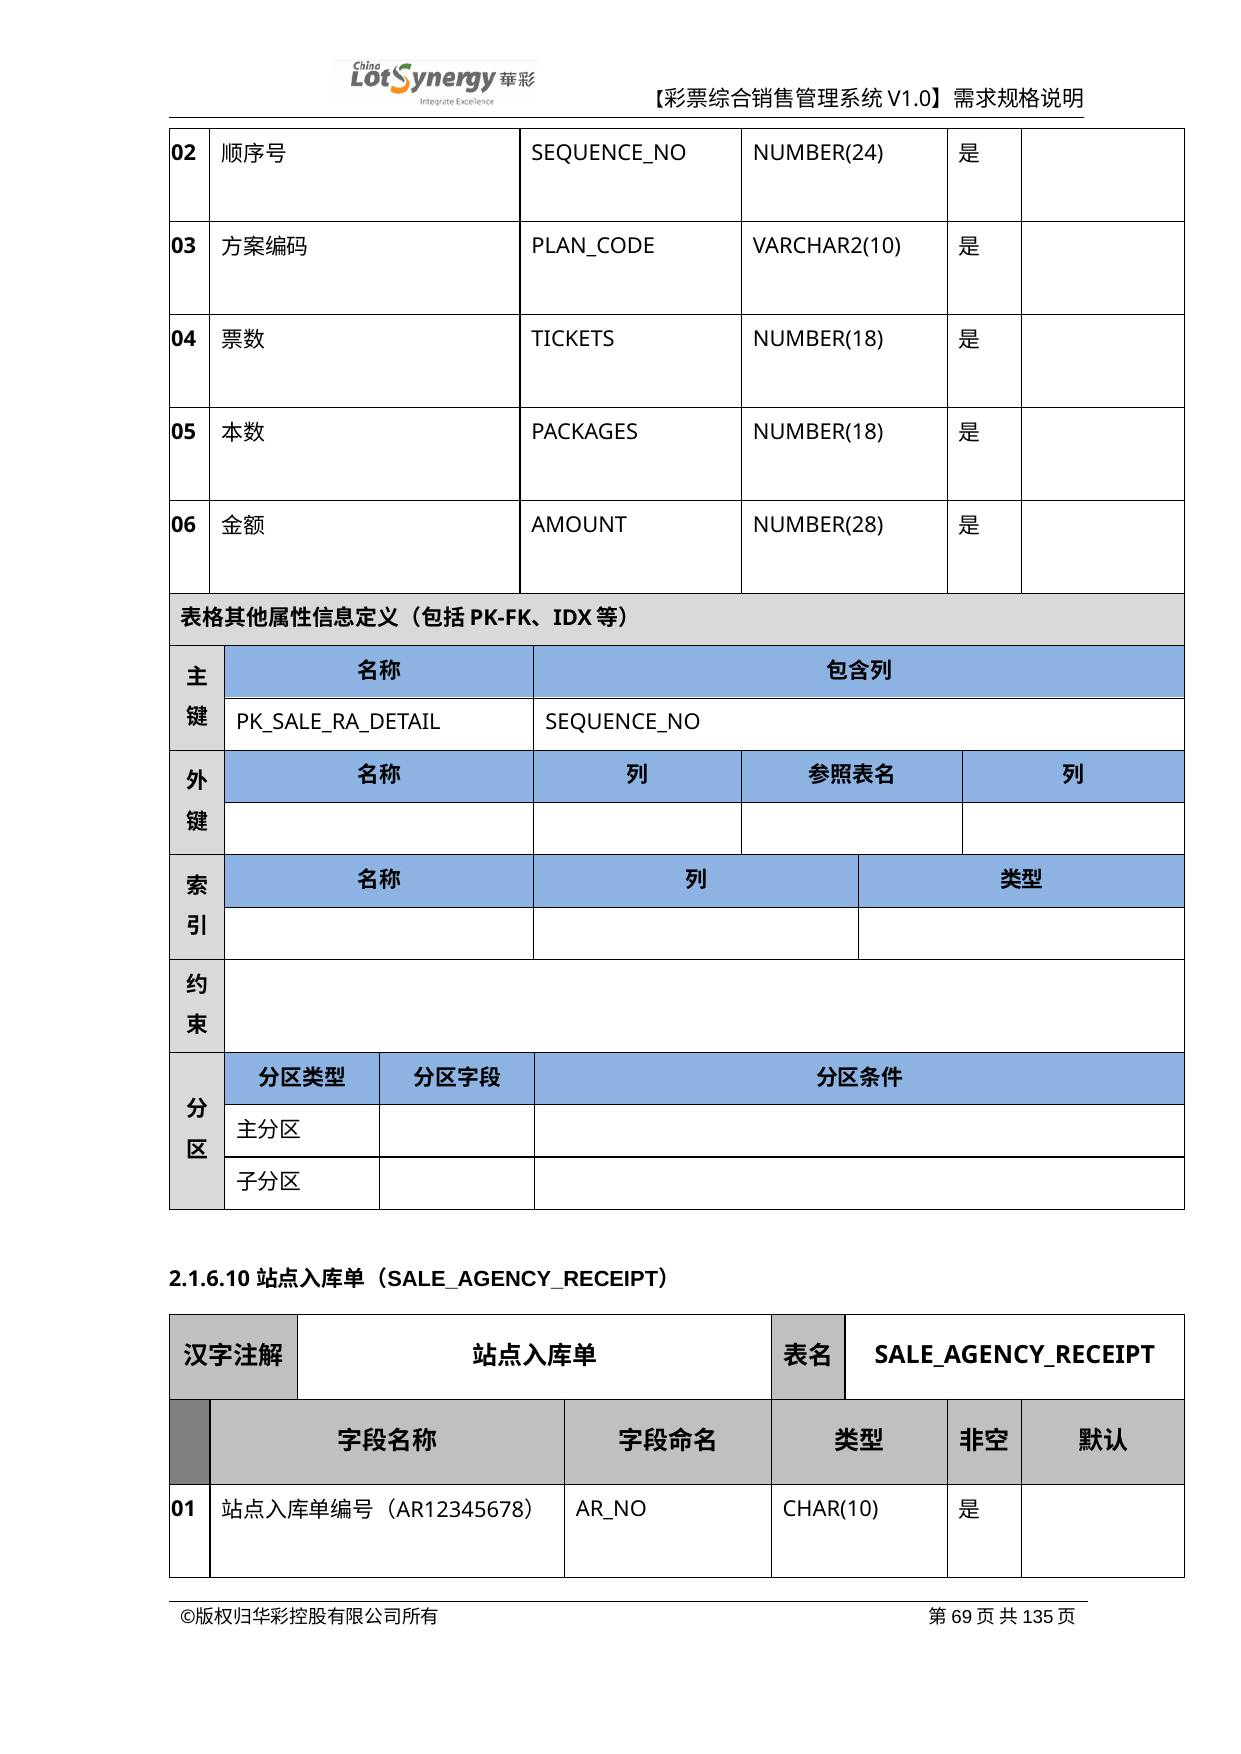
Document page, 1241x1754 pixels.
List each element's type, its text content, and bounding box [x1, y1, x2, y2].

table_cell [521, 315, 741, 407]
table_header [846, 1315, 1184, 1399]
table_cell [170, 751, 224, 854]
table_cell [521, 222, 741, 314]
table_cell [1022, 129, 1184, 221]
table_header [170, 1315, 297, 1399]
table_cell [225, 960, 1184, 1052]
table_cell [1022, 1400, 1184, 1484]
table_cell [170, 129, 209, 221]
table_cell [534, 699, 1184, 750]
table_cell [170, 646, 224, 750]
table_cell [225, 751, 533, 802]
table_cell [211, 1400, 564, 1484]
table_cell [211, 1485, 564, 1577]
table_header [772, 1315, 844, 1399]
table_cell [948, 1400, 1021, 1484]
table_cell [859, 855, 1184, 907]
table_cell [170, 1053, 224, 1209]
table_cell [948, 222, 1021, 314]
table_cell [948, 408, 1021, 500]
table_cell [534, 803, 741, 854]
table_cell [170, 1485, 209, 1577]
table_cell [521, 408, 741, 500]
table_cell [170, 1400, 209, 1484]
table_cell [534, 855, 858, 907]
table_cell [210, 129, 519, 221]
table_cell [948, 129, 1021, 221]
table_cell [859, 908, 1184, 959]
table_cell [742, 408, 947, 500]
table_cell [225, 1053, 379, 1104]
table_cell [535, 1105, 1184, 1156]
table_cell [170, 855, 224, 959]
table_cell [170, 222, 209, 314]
subtitle 站点入库单（SALE_AGENCY_RECEIPT） [169, 1261, 1087, 1293]
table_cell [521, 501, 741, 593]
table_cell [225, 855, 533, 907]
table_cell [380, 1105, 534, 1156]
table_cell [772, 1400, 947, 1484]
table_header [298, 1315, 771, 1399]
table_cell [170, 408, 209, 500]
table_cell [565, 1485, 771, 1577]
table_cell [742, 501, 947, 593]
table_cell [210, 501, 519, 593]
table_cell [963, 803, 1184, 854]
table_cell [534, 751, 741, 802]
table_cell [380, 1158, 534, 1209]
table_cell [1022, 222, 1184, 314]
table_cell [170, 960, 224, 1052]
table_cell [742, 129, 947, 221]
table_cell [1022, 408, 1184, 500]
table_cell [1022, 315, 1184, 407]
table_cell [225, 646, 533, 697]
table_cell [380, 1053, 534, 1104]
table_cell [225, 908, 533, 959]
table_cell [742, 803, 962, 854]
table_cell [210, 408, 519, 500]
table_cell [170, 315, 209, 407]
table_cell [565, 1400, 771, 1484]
picture [333, 59, 538, 107]
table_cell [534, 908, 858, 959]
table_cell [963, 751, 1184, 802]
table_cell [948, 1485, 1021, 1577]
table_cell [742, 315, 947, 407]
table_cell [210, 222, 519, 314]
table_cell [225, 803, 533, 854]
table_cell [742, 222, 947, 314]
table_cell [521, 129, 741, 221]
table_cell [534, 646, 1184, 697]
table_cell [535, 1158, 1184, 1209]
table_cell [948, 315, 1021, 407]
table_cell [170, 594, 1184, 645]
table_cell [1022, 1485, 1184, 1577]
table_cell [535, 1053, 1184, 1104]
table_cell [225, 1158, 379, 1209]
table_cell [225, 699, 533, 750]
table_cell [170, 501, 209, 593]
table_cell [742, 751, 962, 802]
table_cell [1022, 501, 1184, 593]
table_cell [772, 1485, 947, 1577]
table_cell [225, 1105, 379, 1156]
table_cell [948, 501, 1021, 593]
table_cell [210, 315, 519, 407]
